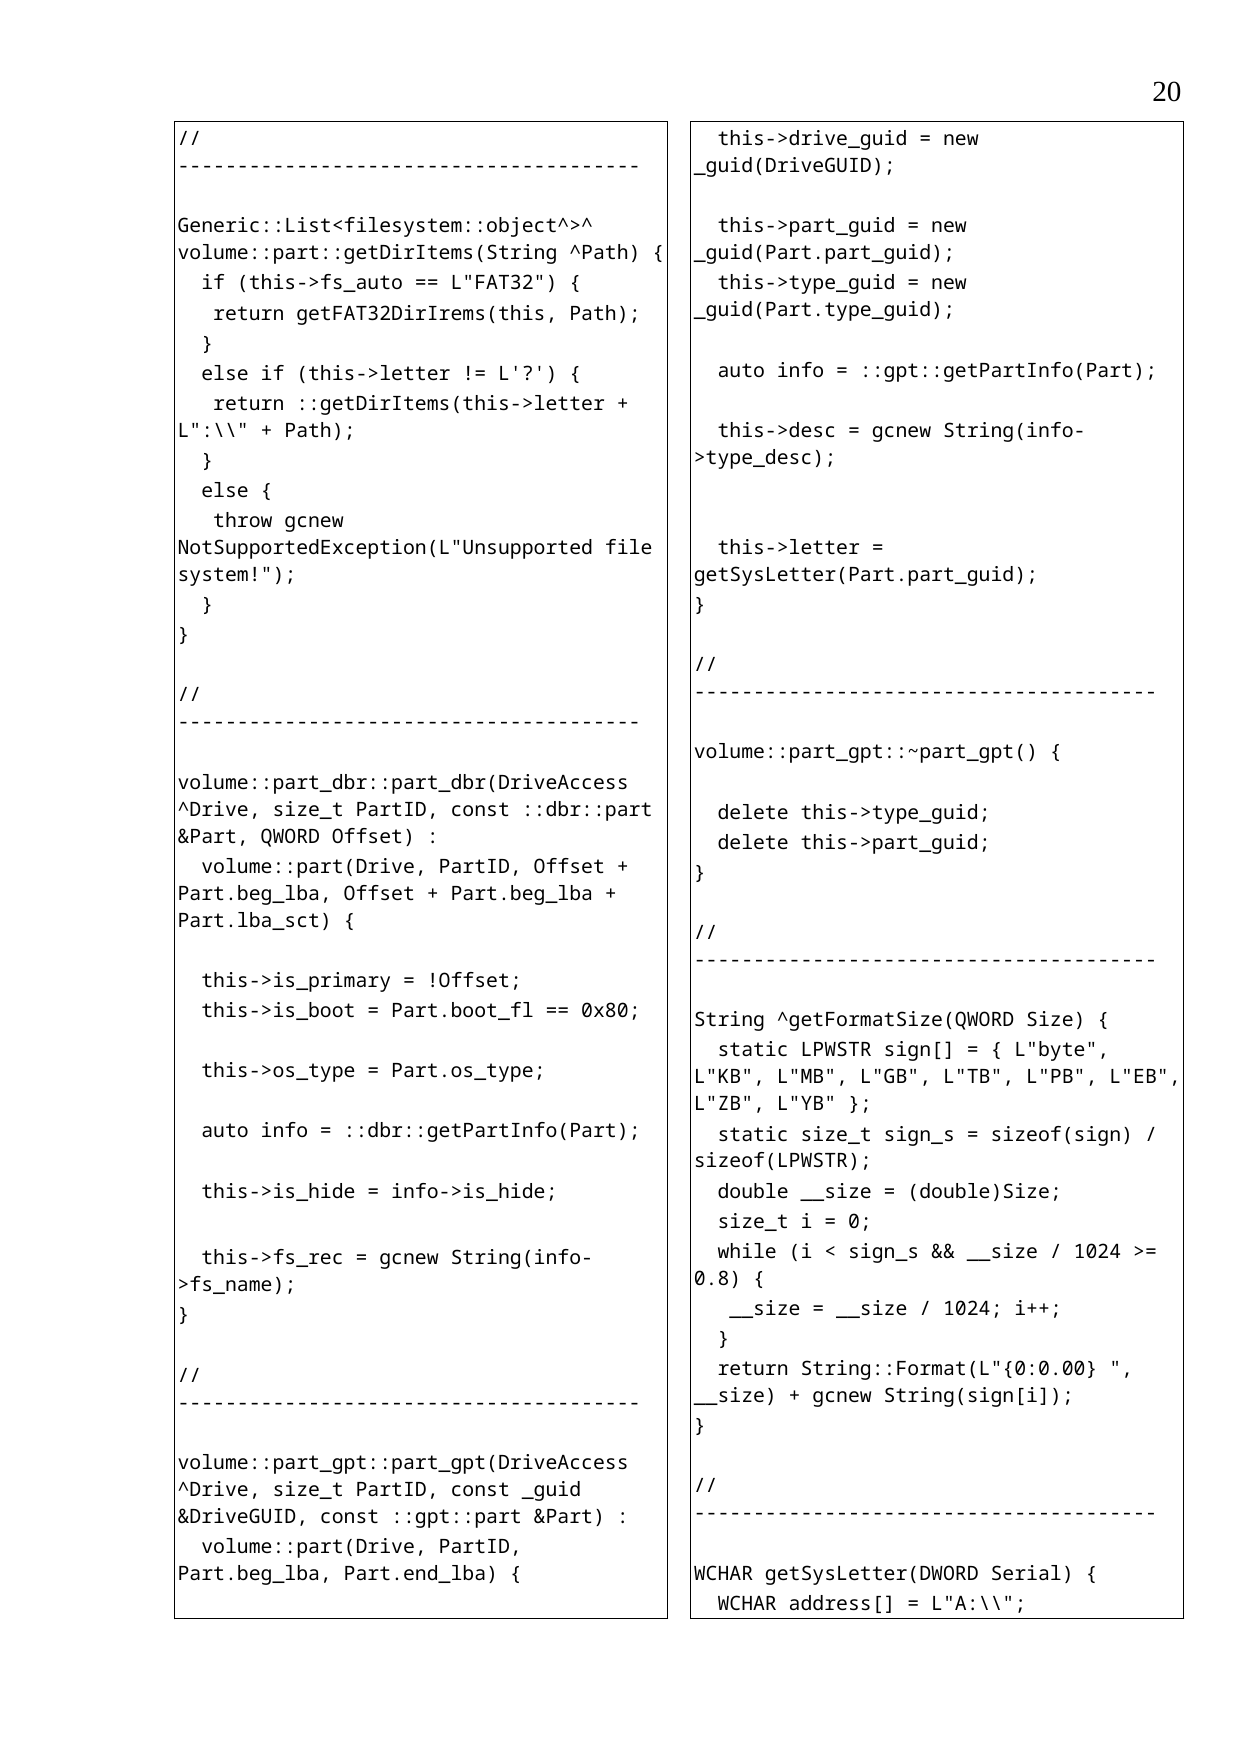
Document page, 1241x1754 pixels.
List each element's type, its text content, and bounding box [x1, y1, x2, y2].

text volume::part(Drive, PartID, Part.beg_lba, Part.end_lba) { [175, 1529, 667, 1589]
text return ::getDirItems(this->letter + L":\\" + Path); [175, 386, 667, 443]
text } [175, 443, 667, 473]
text // --------------------------------------- [175, 1358, 667, 1418]
text String ^getFormatSize(QWORD Size) { [691, 1002, 1183, 1033]
text throw gcnew NotSupportedException(L"Unsupported file system!"); [175, 503, 667, 587]
text volume::part_dbr::part_dbr(DriveAccess ^Drive, size_t PartID, const ::dbr::part &Part, QWORD Offset) : [175, 765, 667, 849]
text volume::part(Drive, PartID, Offset + Part.beg_lba, Offset + Part.beg_lba + Part.lba_sct) { [175, 849, 667, 936]
text auto info = ::gpt::getPartInfo(Part); [691, 353, 1183, 386]
text } [691, 587, 1183, 621]
text } [175, 587, 667, 617]
text delete this->part_guid; [691, 825, 1183, 855]
text delete this->type_guid; [691, 795, 1183, 825]
text static LPWSTR sign[] = { L"byte", L"KB", L"MB", L"GB", L"TB", L"PB", L"EB", L"ZB", L"YB" }; [691, 1033, 1183, 1117]
text __size = __size / 1024; i++; [691, 1291, 1183, 1321]
text } [691, 1408, 1183, 1442]
text // --------------------------------------- [691, 647, 1183, 708]
text auto info = ::dbr::getPartInfo(Part); [175, 1113, 667, 1147]
text else if (this->letter != L'?') { [175, 356, 667, 386]
text volume::part_gpt::~part_gpt() { [691, 735, 1183, 768]
text this->desc = gcnew String(info->type_desc); [691, 413, 1183, 473]
text static size_t sign_s = sizeof(sign) / sizeof(LPWSTR); [691, 1117, 1183, 1174]
text } [175, 326, 667, 356]
text this->os_type = Part.os_type; [175, 1053, 667, 1087]
text this->is_boot = Part.boot_fl == 0x80; [175, 993, 667, 1026]
text // --------------------------------------- [691, 1468, 1183, 1529]
text size_t i = 0; [691, 1204, 1183, 1234]
text this->fs_rec = gcnew String(info->fs_name); [175, 1241, 667, 1298]
text double __size = (double)Size; [691, 1174, 1183, 1204]
text // --------------------------------------- [175, 122, 667, 181]
text return getFAT32DirIrems(this, Path); [175, 296, 667, 326]
text if (this->fs_auto == L"FAT32") { [175, 266, 667, 296]
text WCHAR address[] = L"A:\\"; [691, 1586, 1183, 1618]
text this->part_guid = new _guid(Part.part_guid); [691, 208, 1183, 266]
text } [691, 855, 1183, 888]
text this->is_primary = !Offset; [175, 963, 667, 993]
text this->letter = getSysLetter(Part.part_guid); [691, 530, 1183, 587]
text } [175, 617, 667, 651]
text Generic::List<filesystem::object^>^ volume::part::getDirItems(String ^Path) { [175, 208, 667, 266]
text return String::Format(L"{0:0.00} ", __size) + gcnew String(sign[i]); [691, 1351, 1183, 1408]
text WCHAR getSysLetter(DWORD Serial) { [691, 1556, 1183, 1586]
text // --------------------------------------- [691, 915, 1183, 976]
text this->drive_guid = new _guid(DriveGUID); [691, 122, 1183, 181]
text // --------------------------------------- [175, 678, 667, 738]
text else { [175, 473, 667, 503]
text this->is_hide = info->is_hide; [175, 1174, 667, 1207]
text this->type_guid = new _guid(Part.type_guid); [691, 266, 1183, 326]
text volume::part_gpt::part_gpt(DriveAccess ^Drive, size_t PartID, const _guid &DriveGUID, const ::gpt::part &Part) : [175, 1445, 667, 1529]
text while (i < sign_s && __size / 1024 >= 0.8) { [691, 1234, 1183, 1291]
text } [691, 1321, 1183, 1351]
text } [175, 1298, 667, 1331]
